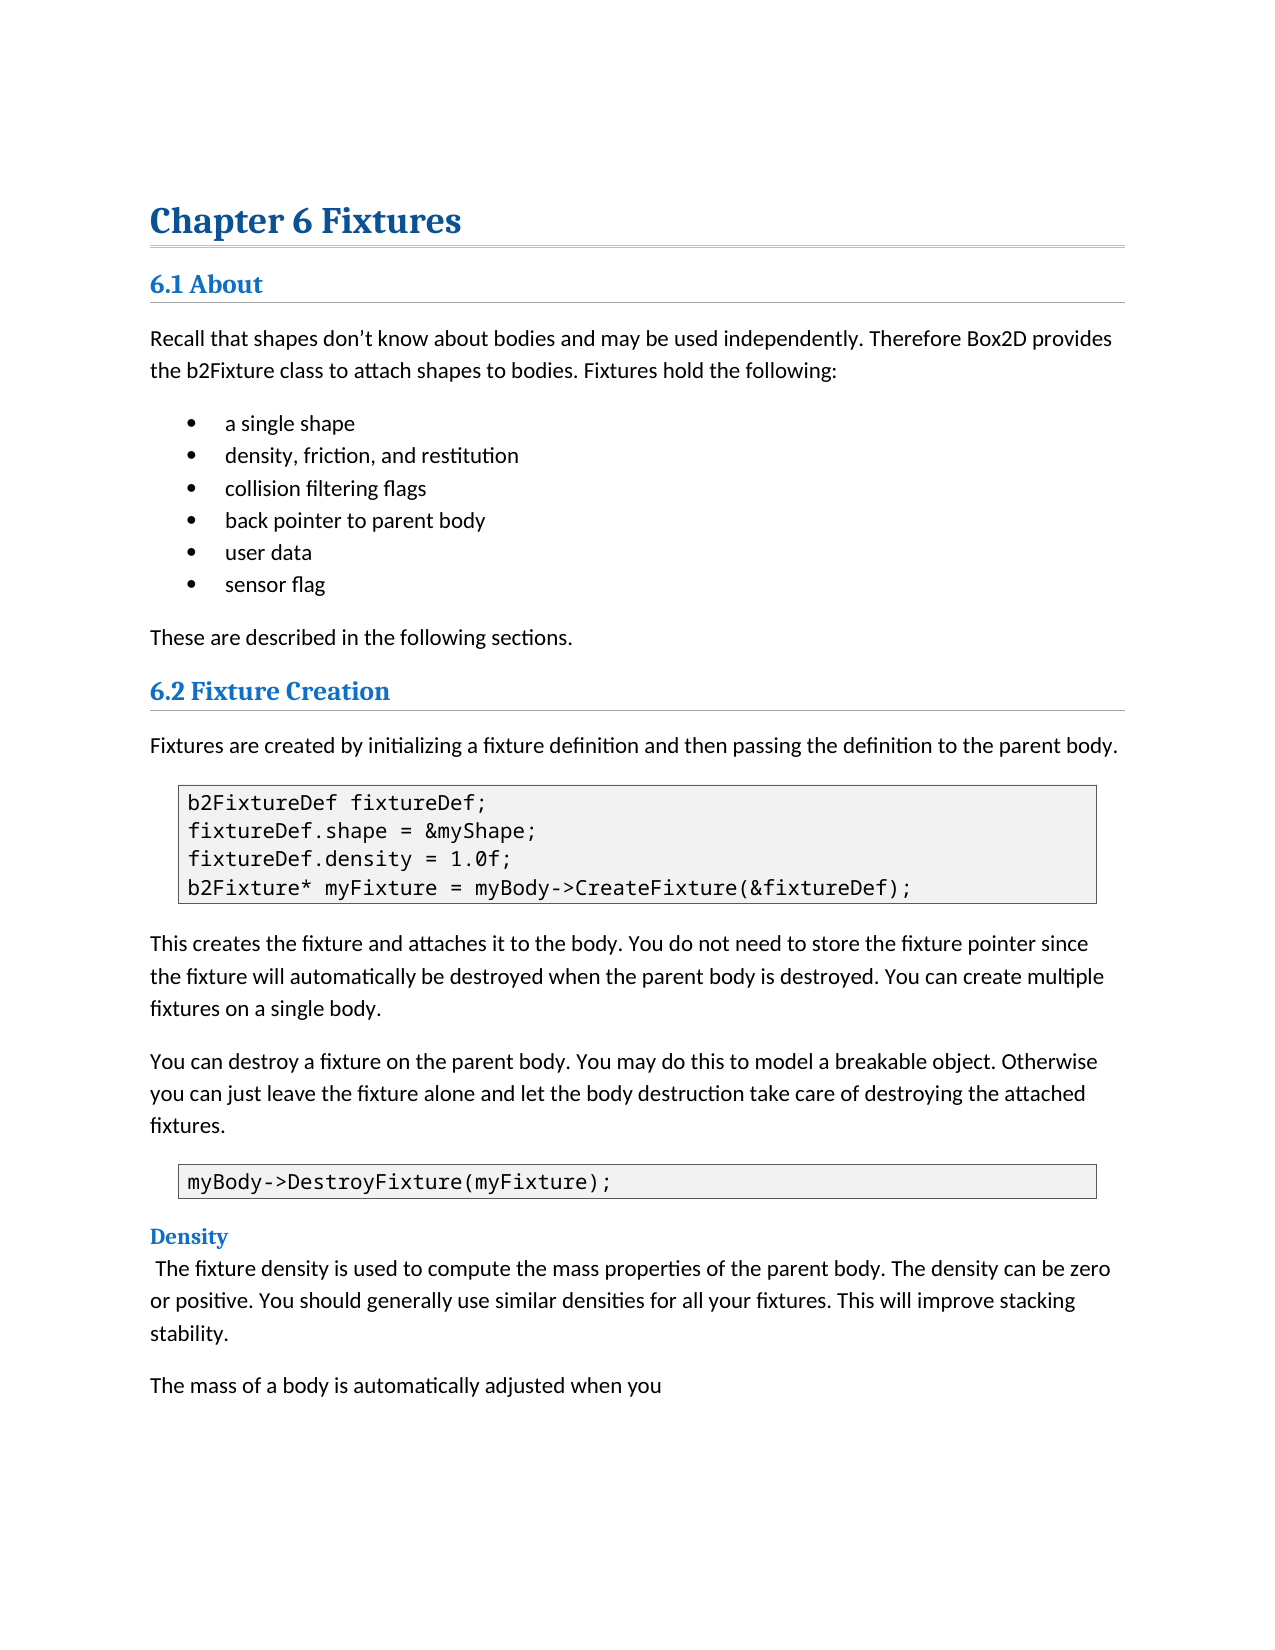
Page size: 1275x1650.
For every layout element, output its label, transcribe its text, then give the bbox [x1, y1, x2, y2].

text Recall that shapes don’t know about bodies and may be used independently. Therefore Box2D provides the b2Fixture class to attach shapes to bodies. Fixtures hold the following: [150, 324, 1125, 384]
list back pointer to parent body [187, 506, 1125, 534]
text myBody->DestroyFixture(myFixture); [179, 1165, 1096, 1198]
text fixtureDef.shape = &myShape; [179, 813, 1096, 841]
subtitle Fixture Creation [150, 676, 1125, 710]
text You can destroy a fixture on the parent body. You may do this to model a breakable object. Otherwise you can just leave the fixture alone and let the body destruction take care of destroying the attached fixtures. [150, 1047, 1125, 1139]
text The mass of a body is automatically adjusted when you [150, 1372, 1125, 1400]
text b2Fixture* myFixture = myBody->CreateFixture(&fixtureDef); [179, 870, 1096, 903]
text Fixtures are created by initializing a fixture definition and then passing the definition to the parent body. [150, 732, 1125, 759]
text These are described in the following sections. [150, 623, 1125, 651]
list sensor flag [187, 570, 1125, 598]
list user data [187, 538, 1125, 566]
text The fixture density is used to compute the mass properties of the parent body. The density can be zero or positive. You should generally use similar densities for all your fixtures. This will improve stacking stability. [150, 1254, 1125, 1347]
list density, friction, and restitution [187, 442, 1125, 470]
list collision filtering flags [187, 474, 1125, 502]
subtitle About [150, 269, 1125, 302]
text b2FixtureDef fixtureDef; [179, 786, 1096, 813]
text This creates the fixture and attaches it to the body. You do not need to store the fixture pointer since the fixture will automatically be destroyed when the parent body is destroyed. You can create multiple fixtures on a single body. [150, 929, 1125, 1022]
list a single shape [187, 409, 1125, 437]
subtitle Fixtures [150, 200, 1125, 245]
subtitle Density [150, 1224, 1125, 1250]
text fixtureDef.density = 1.0f; [179, 841, 1096, 870]
